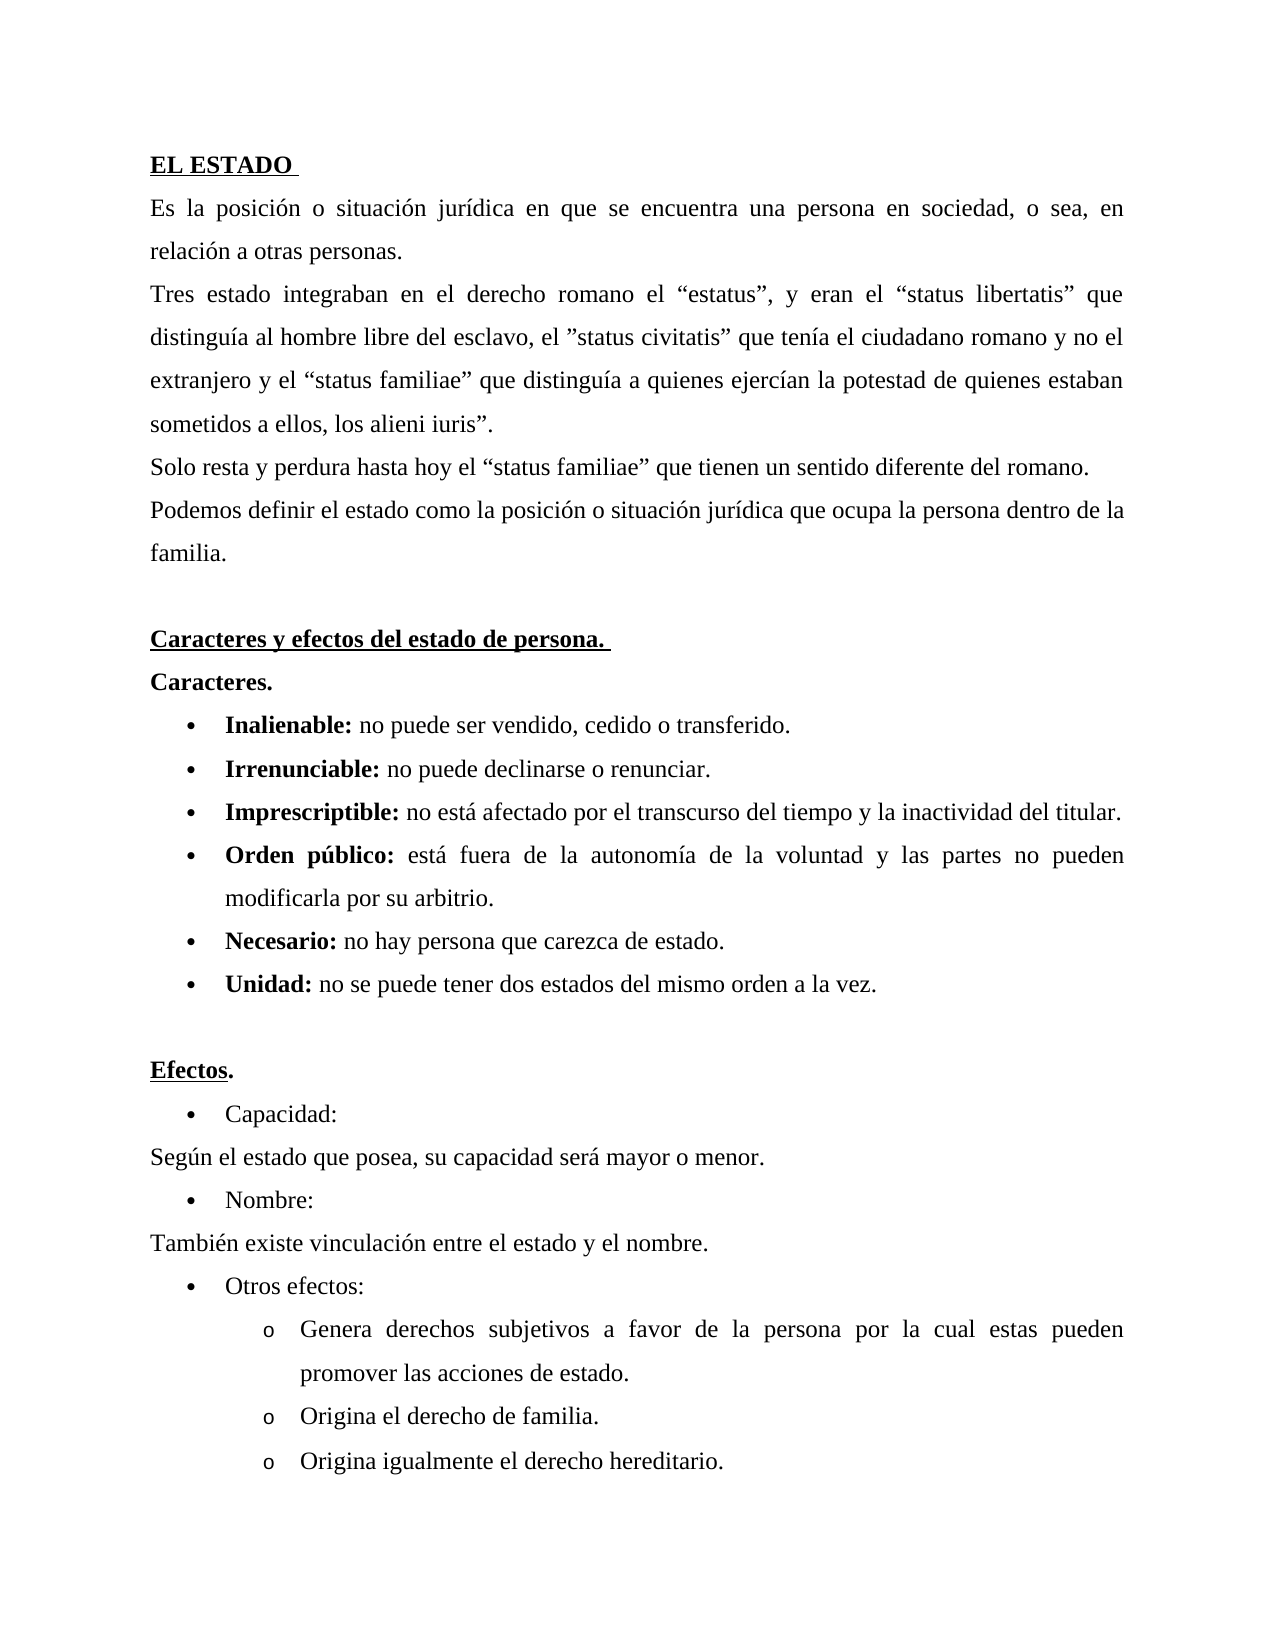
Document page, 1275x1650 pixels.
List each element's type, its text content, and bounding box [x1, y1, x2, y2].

subtitle Efectos. [150, 1056, 1125, 1084]
subtitle Caracteres. [150, 667, 1125, 696]
subtitle Caracteres y efectos del estado de persona. [150, 624, 1125, 653]
list Imprescriptible: no está afectado por el transcurso del tiempo y la inactividad del titular. [187, 797, 1125, 826]
text Según el estado que posea, su capacidad será mayor o menor. [150, 1142, 1125, 1171]
list Necesario: no hay persona que carezca de estado. [187, 926, 1125, 955]
list Unidad: no se puede tener dos estados del mismo orden a la vez. [187, 969, 1125, 998]
list Irrenunciable: no puede declinarse o renunciar. [187, 754, 1125, 782]
list Genera derechos subjetivos a favor de la persona por la cual estas pueden promover las acciones de estado. [262, 1314, 1125, 1387]
list Origina igualmente el derecho hereditario. [262, 1446, 1125, 1475]
list Nombre: [187, 1185, 1125, 1214]
text Solo resta y perdura hasta hoy el “status familiae” que tienen un sentido diferente del romano. [150, 452, 1125, 481]
text Es la posición o situación jurídica en que se encuentra una persona en sociedad, o sea, en relación a otras personas. [150, 193, 1125, 265]
list Otros efectos: [187, 1271, 1125, 1300]
list Inalienable: no puede ser vendido, cedido o transferido. [187, 711, 1125, 739]
list Capacidad: [187, 1099, 1125, 1127]
subtitle EL ESTADO [150, 150, 1125, 179]
text Tres estado integraban en el derecho romano el “estatus”, y eran el “status libertatis” que distinguía al hombre libre del esclavo, el ”status civitatis” que tenía el ciudadano romano y no el extranjero y el “status familiae” que distinguía a quienes ejercían la potestad de quienes estaban sometidos a ellos, los alieni iuris”. [150, 279, 1125, 437]
list Orden público: está fuera de la autonomía de la voluntad y las partes no pueden modificarla por su arbitrio. [187, 840, 1125, 912]
text Podemos definir el estado como la posición o situación jurídica que ocupa la persona dentro de la familia. [150, 495, 1125, 567]
list Origina el derecho de familia. [262, 1401, 1125, 1431]
text También existe vinculación entre el estado y el nombre. [150, 1228, 1125, 1257]
